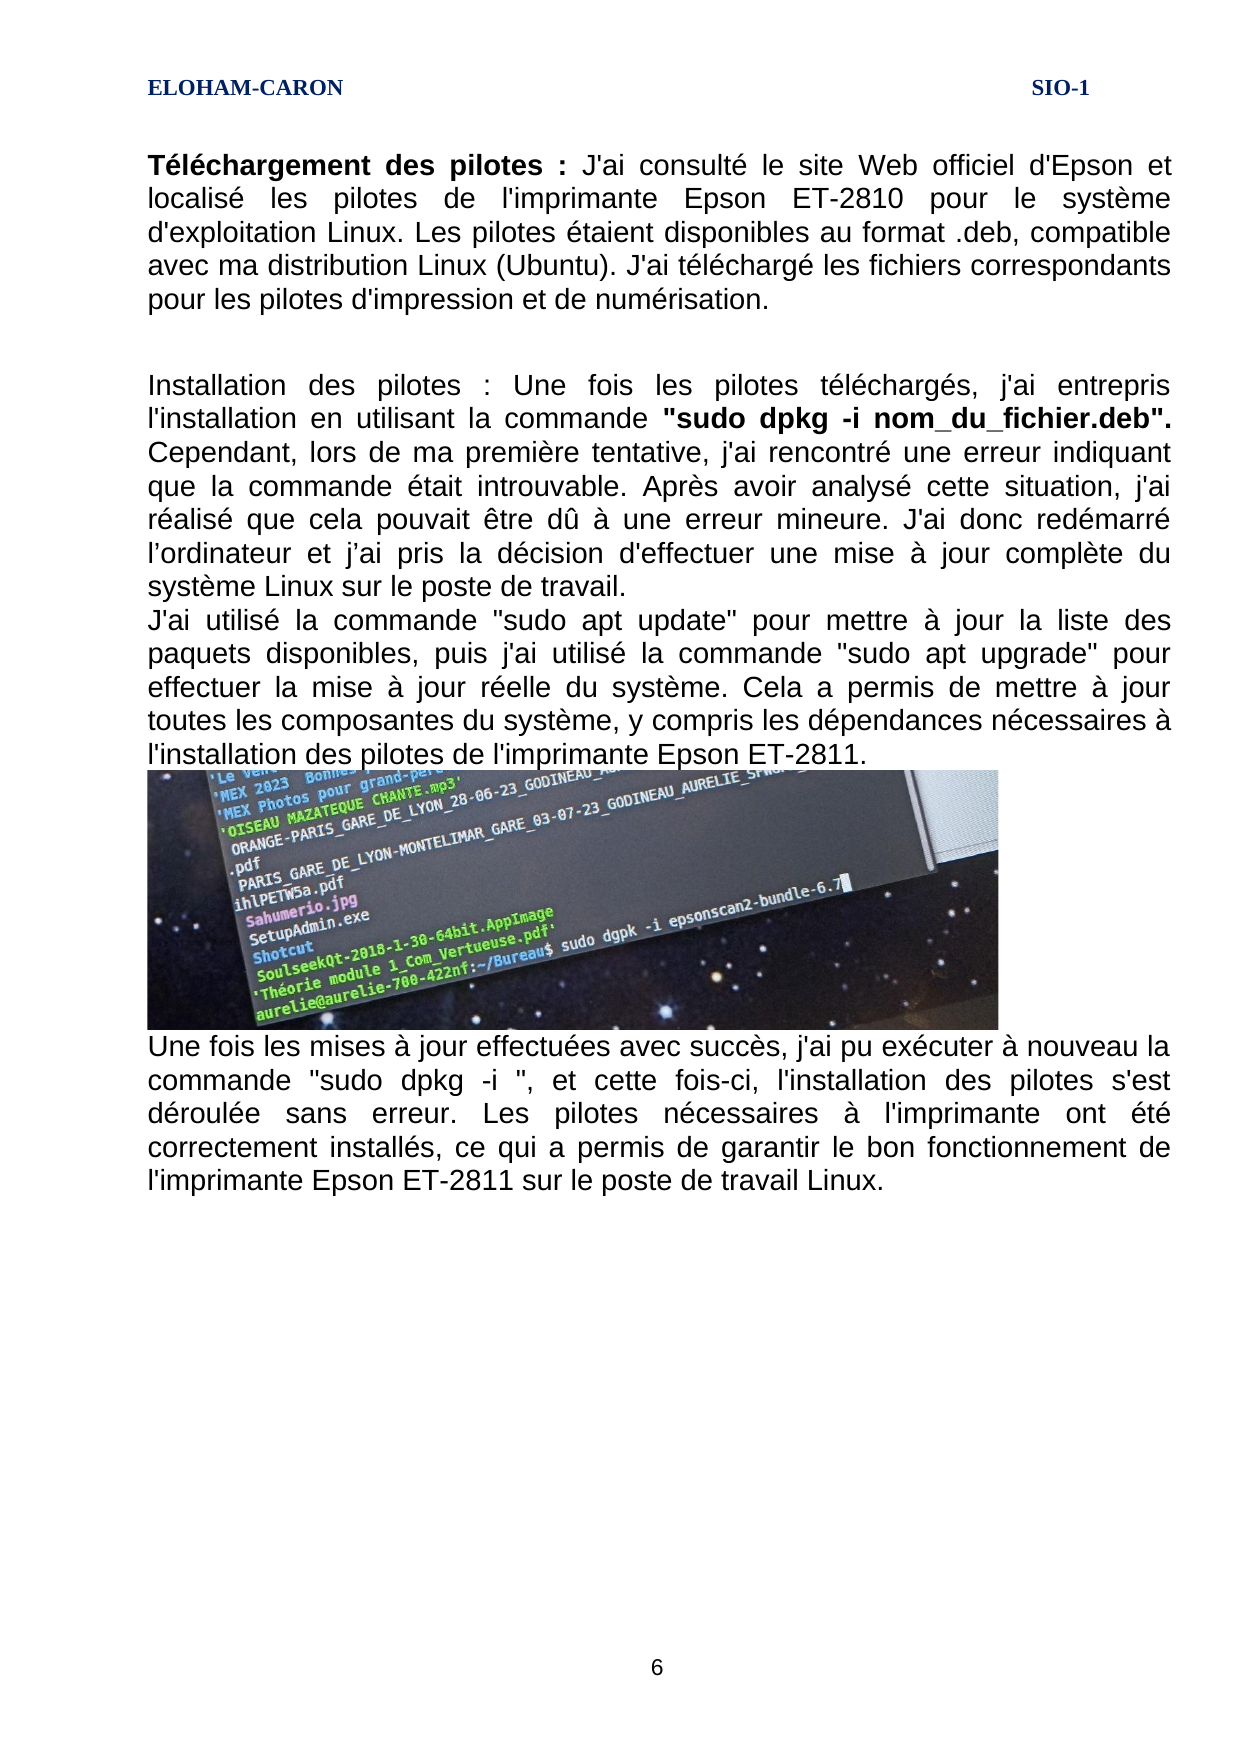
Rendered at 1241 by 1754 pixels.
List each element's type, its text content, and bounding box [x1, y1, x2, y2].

picture [147, 770, 999, 1030]
text Une fois les mises à jour effectuées avec succès, j'ai pu exécuter à nouveau la commande "sudo dpkg -i ", et cette fois-ci, l'installation des pilotes s'est déroulée sans erreur. Les pilotes nécessaires à l'imprimante ont été correctement installés, ce qui a permis de garantir le bon fonctionnement de l'imprimante Epson ET-2811 sur le poste de travail Linux. [147, 1029, 1173, 1197]
text Installation des pilotes : Une fois les pilotes téléchargés, j'ai entrepris l'installation en utilisant la commande "sudo dpkg -i nom_du_fichier.deb". Cependant, lors de ma première tentative, j'ai rencontré une erreur indiquant que la commande était introuvable. Après avoir analysé cette situation, j'ai réalisé que cela pouvait être dû à une erreur mineure. J'ai donc redémarré l’ordinateur et j’ai pris la décision d'effectuer une mise à jour complète du système Linux sur le poste de travail. [147, 368, 1173, 603]
text Téléchargement des pilotes : J'ai consulté le site Web officiel d'Epson et localisé les pilotes de l'imprimante Epson ET-2810 pour le système d'exploitation Linux. Les pilotes étaient disponibles au format .deb, compatible avec ma distribution Linux (Ubuntu). J'ai téléchargé les fichiers correspondants pour les pilotes d'impression et de numérisation. [147, 147, 1173, 315]
text J'ai utilisé la commande "sudo apt update" pour mettre à jour la liste des paquets disponibles, puis j'ai utilisé la commande "sudo apt upgrade" pour effectuer la mise à jour réelle du système. Cela a permis de mettre à jour toutes les composantes du système, y compris les dépendances nécessaires à l'installation des pilotes de l'imprimante Epson ET-2811. [147, 603, 1173, 771]
